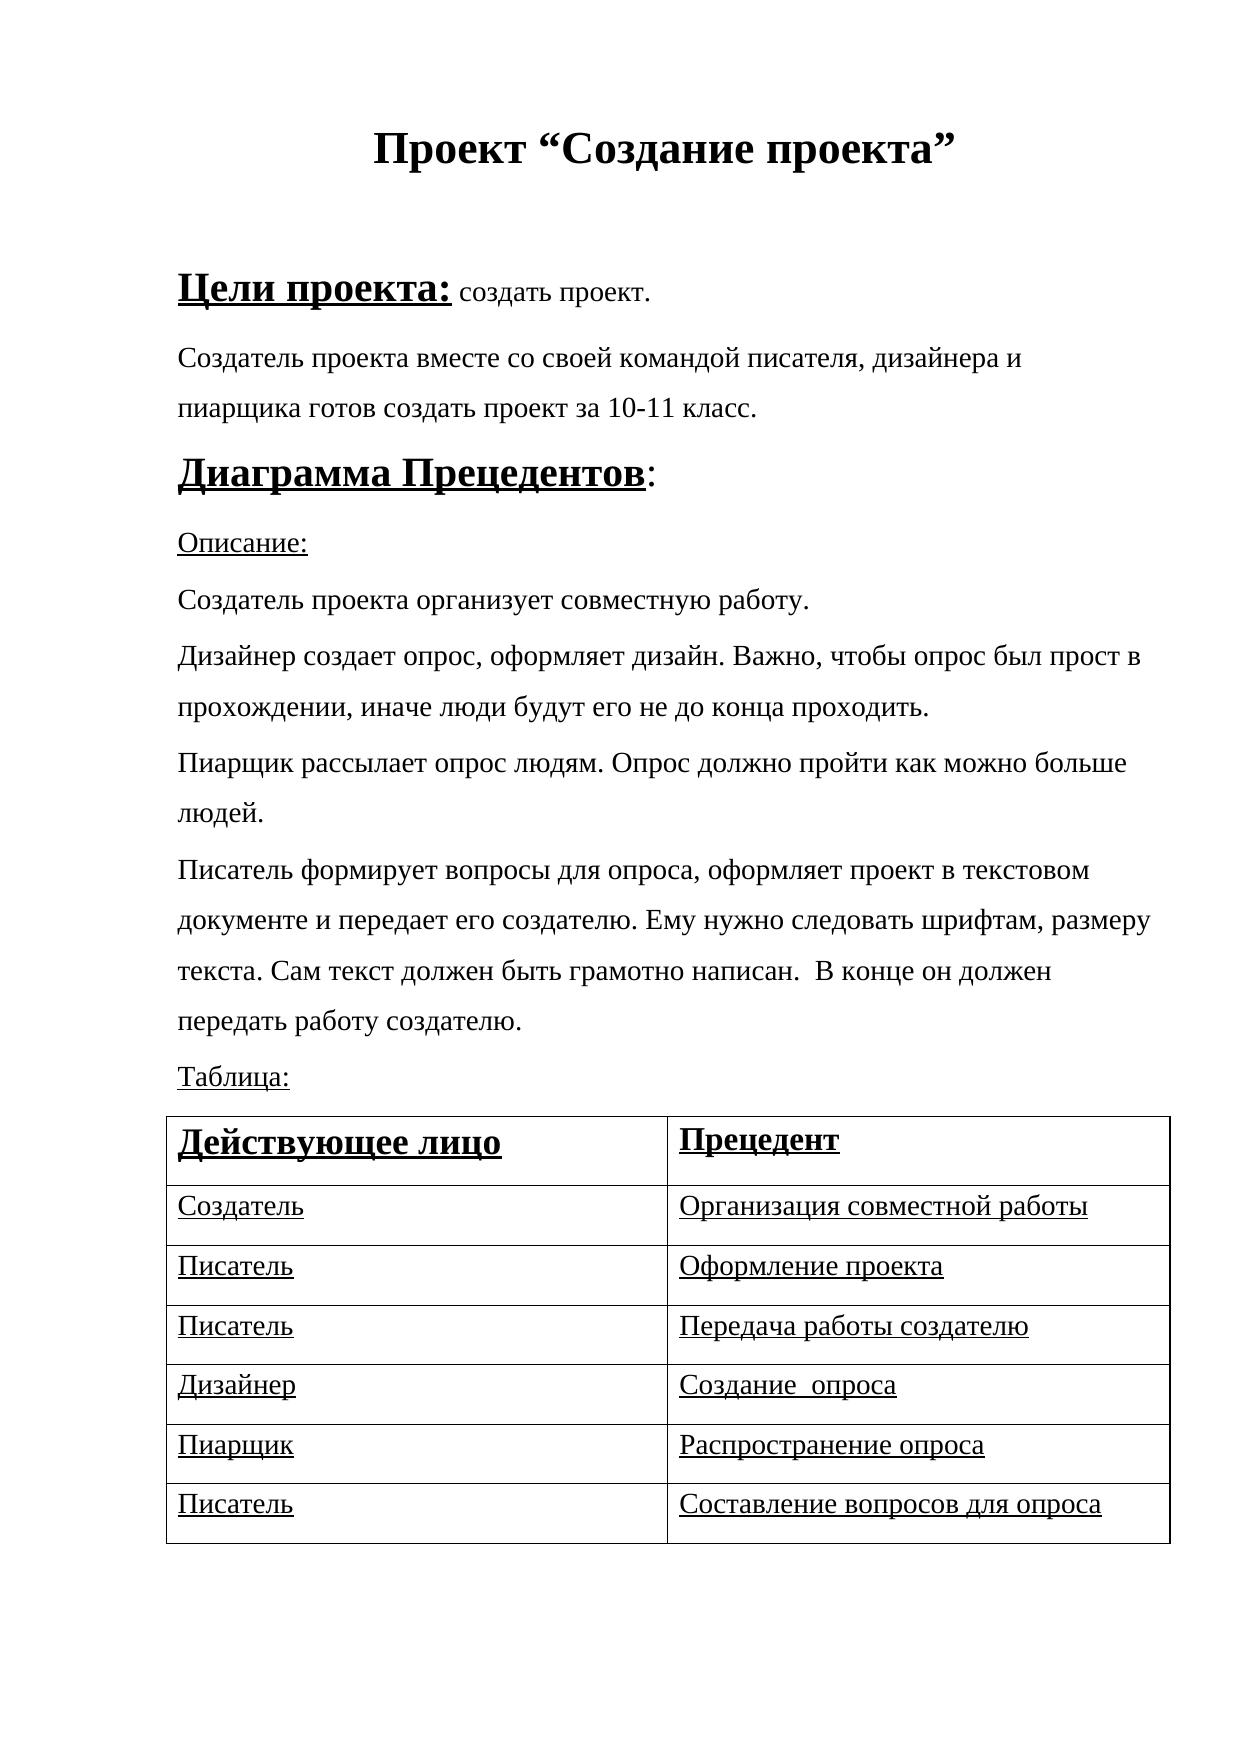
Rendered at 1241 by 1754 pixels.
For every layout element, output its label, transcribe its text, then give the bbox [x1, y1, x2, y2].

table_cell Писатель [167, 1484, 667, 1543]
table_cell Создание опроса [668, 1365, 1169, 1424]
text Писатель формирует вопросы для опроса, оформляет проект в текстовом документе и передает его создателю. Ему нужно следовать шрифтам, размеру текста. Сам текст должен быть грамотно написан. В конце он должен передать работу создателю. [177, 852, 1152, 1037]
table_header Действующее лицо [167, 1117, 667, 1185]
text Проект “Создание проекта” [177, 120, 1152, 173]
table_cell Писатель [167, 1306, 667, 1364]
table_cell Дизайнер [167, 1365, 667, 1424]
text Создатель проекта организует совместную работу. [177, 582, 1152, 615]
table_cell Распространение опроса [668, 1425, 1169, 1483]
table_header Прецедент [668, 1117, 1169, 1185]
text Описание: [177, 525, 1152, 559]
text Cоздатель проекта вместе со своей командой писателя, дизайнера и пиарщика готов создать проект за 10-11 класс. [177, 340, 1152, 424]
table_cell Составление вопросов для опроса [668, 1484, 1169, 1543]
table_cell Оформление проекта [668, 1246, 1169, 1304]
text Пиарщик рассылает опрос людям. Опрос должно пройти как можно больше людей. [177, 745, 1152, 829]
table_cell Создатель [167, 1186, 667, 1245]
text Таблица: [177, 1059, 1152, 1093]
text Диаграмма Прецедентов: [177, 447, 1152, 495]
table_cell Организация совместной работы [668, 1186, 1169, 1245]
text Дизайнер создает опрос, оформляет дизайн. Важно, чтобы опрос был прост в прохождении, иначе люди будут его не до конца проходить. [177, 638, 1152, 722]
table_cell Передача работы создателю [668, 1306, 1169, 1364]
text Цели проекта: создать проект. [177, 262, 1152, 310]
table_cell Писатель [167, 1246, 667, 1304]
table_cell Пиарщик [167, 1425, 667, 1483]
